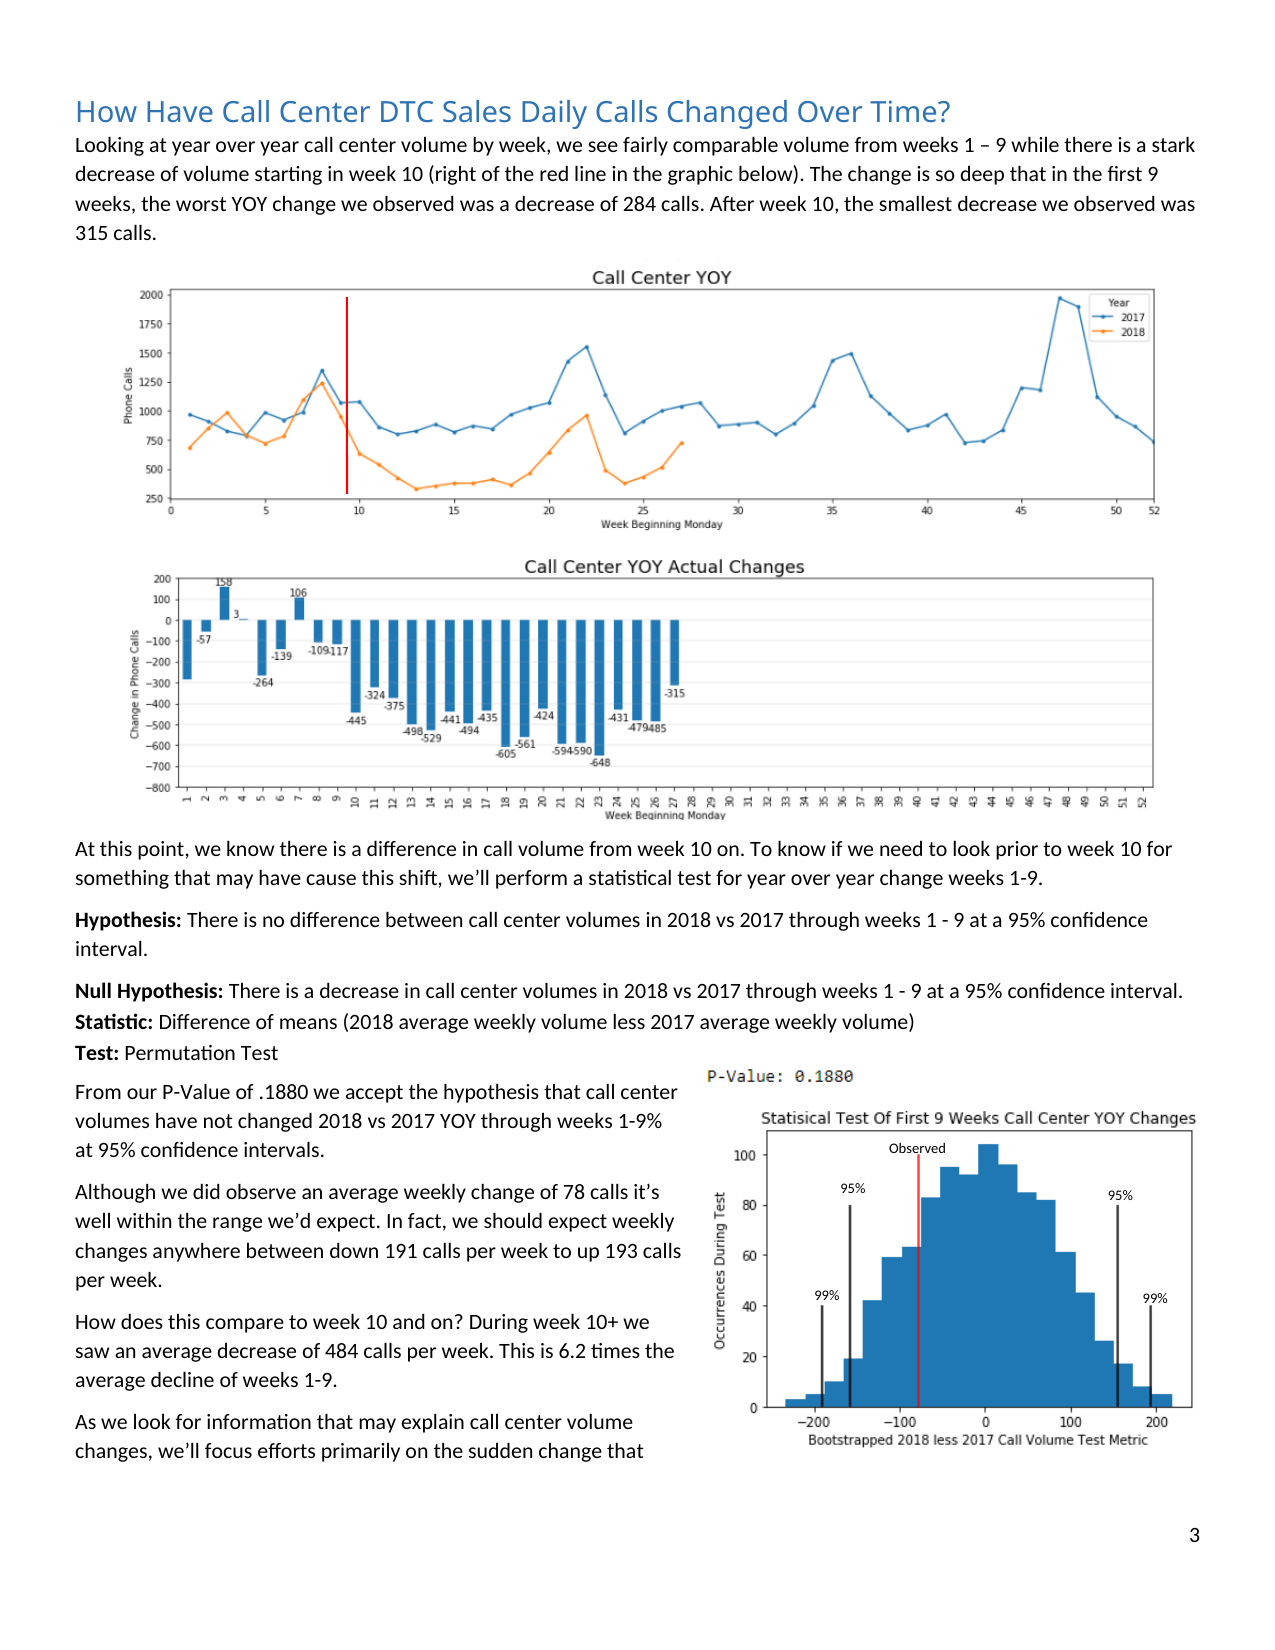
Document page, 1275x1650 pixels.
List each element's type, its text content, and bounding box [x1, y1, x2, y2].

text Hypothesis: There is no difference between call center volumes in 2018 vs 2017 through weeks 1 - 9 at a 95% confidence interval. [75, 906, 1200, 962]
text From our P-Value of .1880 we accept the hypothesis that call center volumes have not changed 2018 vs 2017 YOY through weeks 1-9% at 95% confidence intervals. [75, 1078, 703, 1163]
text Looking at year over year call center volume by week, we see fairly comparable volume from weeks 1 – 9 while there is a stark decrease of volume starting in week 10 (right of the red line in the graphic below). The change is so deep that in the first 9 weeks, the worst YOY change we observed was a decrease of 284 calls. After week 10, the smallest decrease we observed was 315 calls. [75, 131, 1200, 246]
text Null Hypothesis: There is a decrease in call center volumes in 2018 vs 2017 through weeks 1 - 9 at a 95% confidence interval. [75, 977, 1200, 1004]
text Although we did observe an average weekly change of 78 calls it’s well within the range we’d expect. In fact, we should expect weekly changes anywhere between down 191 calls per week to up 193 calls per week. [75, 1178, 703, 1293]
text Test: Permutation Test [75, 1039, 1200, 1065]
picture [114, 260, 1161, 538]
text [75, 1408, 1200, 1464]
text Statistic: Difference of means (2018 average weekly volume less 2017 average weekly volume) [75, 1008, 1200, 1034]
text How does this compare to week 10 and on? During week 10+ we saw an average decrease of 484 calls per week. This is 6.2 times the average decline of weeks 1-9. [75, 1308, 703, 1393]
picture [114, 554, 1161, 820]
picture [703, 1063, 1199, 1450]
subtitle How Have Call Center DTC Sales Daily Calls Changed Over Time? [75, 92, 1200, 131]
text At this point, we know there is a difference in call volume from week 10 on. To know if we need to look prior to week 10 for something that may have cause this shift, we’ll perform a statistical test for year over year change weeks 1-9. [75, 835, 1200, 891]
